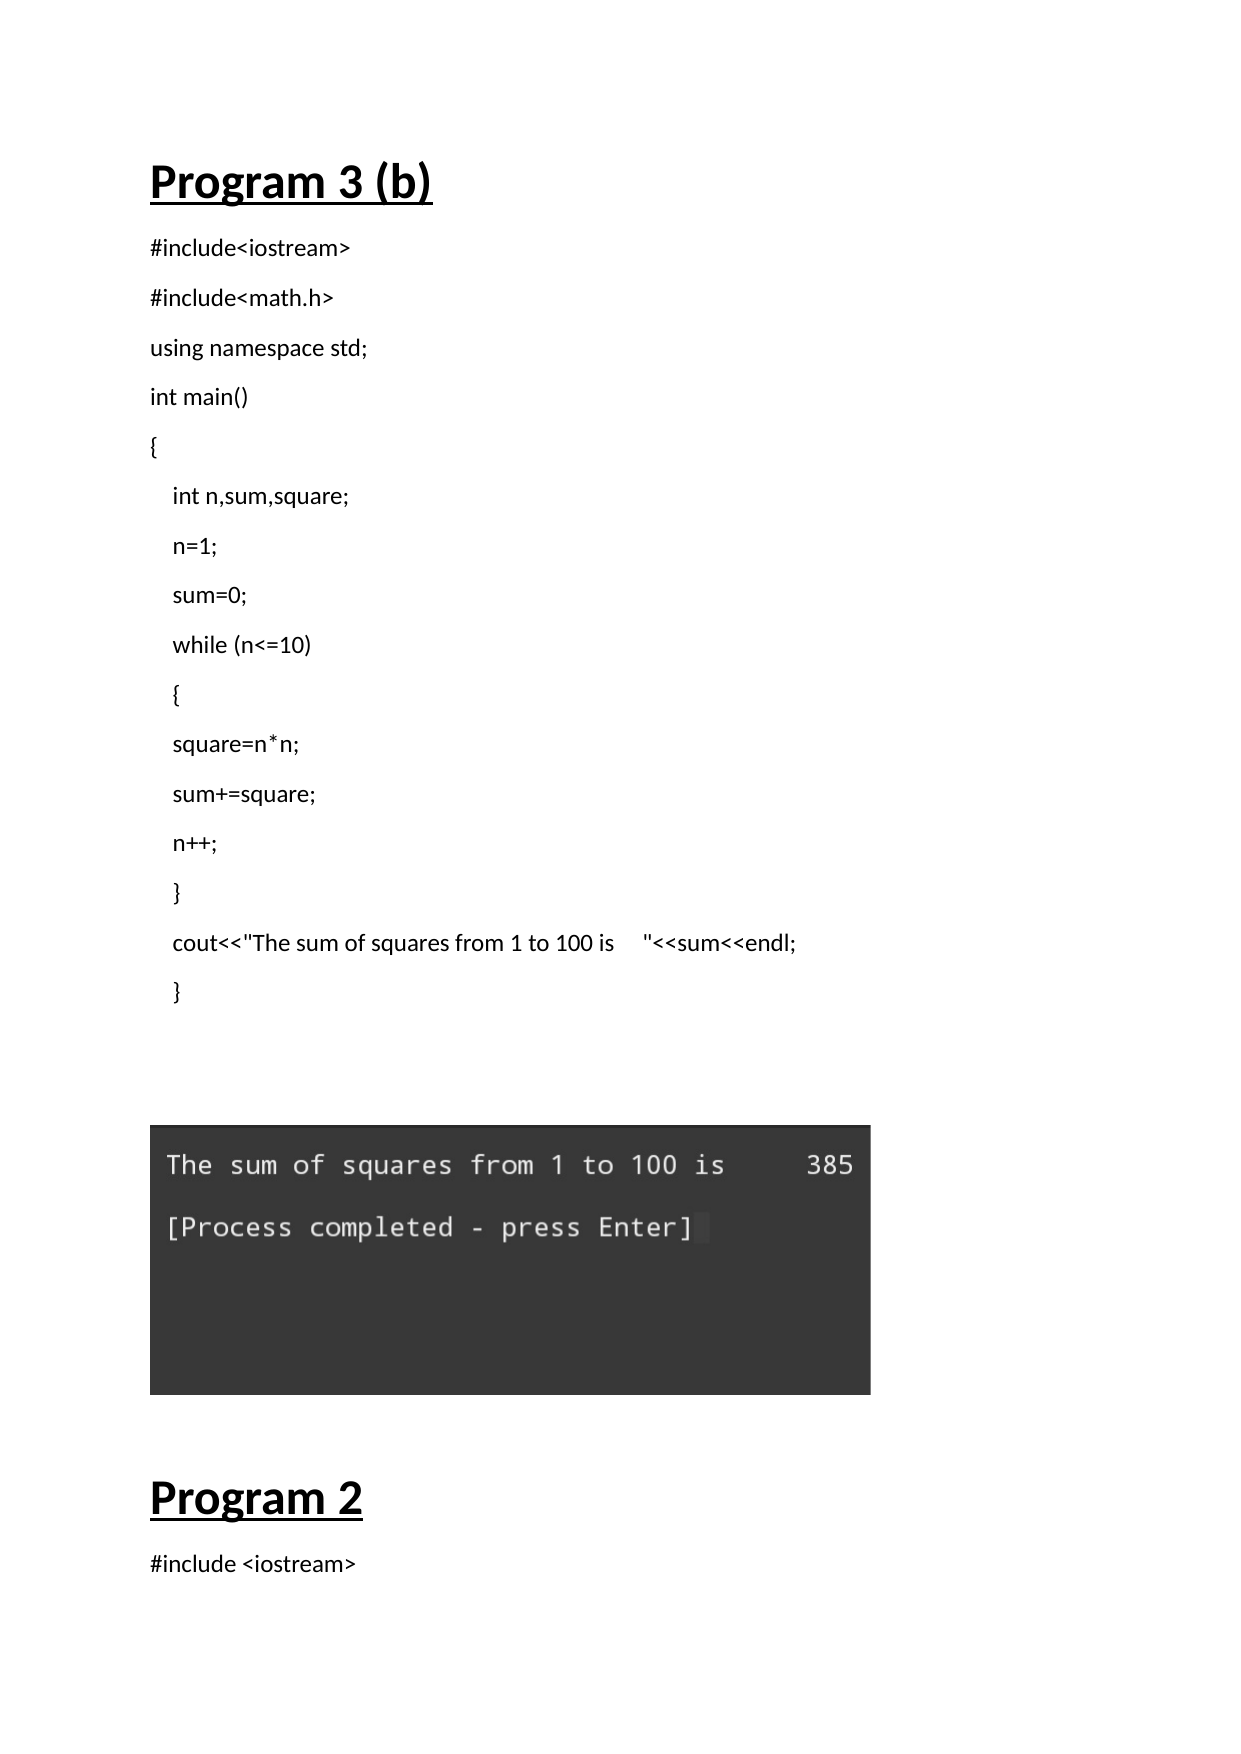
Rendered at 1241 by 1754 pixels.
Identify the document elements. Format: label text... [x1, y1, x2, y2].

text { [150, 679, 1090, 709]
text { [150, 431, 1090, 461]
text int n,sum,square; [150, 480, 1090, 511]
text Program 3 (b) [150, 150, 1090, 211]
text square=n*n; [150, 728, 1090, 759]
text #include<math.h> [150, 282, 1090, 313]
text } [150, 976, 1090, 1007]
text using namespace std; [150, 332, 1090, 362]
text int main() [150, 381, 1090, 412]
text Program 2 [150, 1466, 1090, 1527]
text n=1; [150, 530, 1090, 561]
text #include <iostream> [150, 1548, 1090, 1579]
text while (n<=10) [150, 629, 1090, 660]
text cout<<"The sum of squares from 1 to 100 is "<<sum<<endl; [150, 927, 1090, 957]
text n++; [150, 827, 1090, 858]
text sum+=square; [150, 778, 1090, 808]
picture [150, 1125, 871, 1395]
text } [150, 877, 1090, 908]
text sum=0; [150, 579, 1090, 610]
text #include<iostream> [150, 232, 1090, 263]
